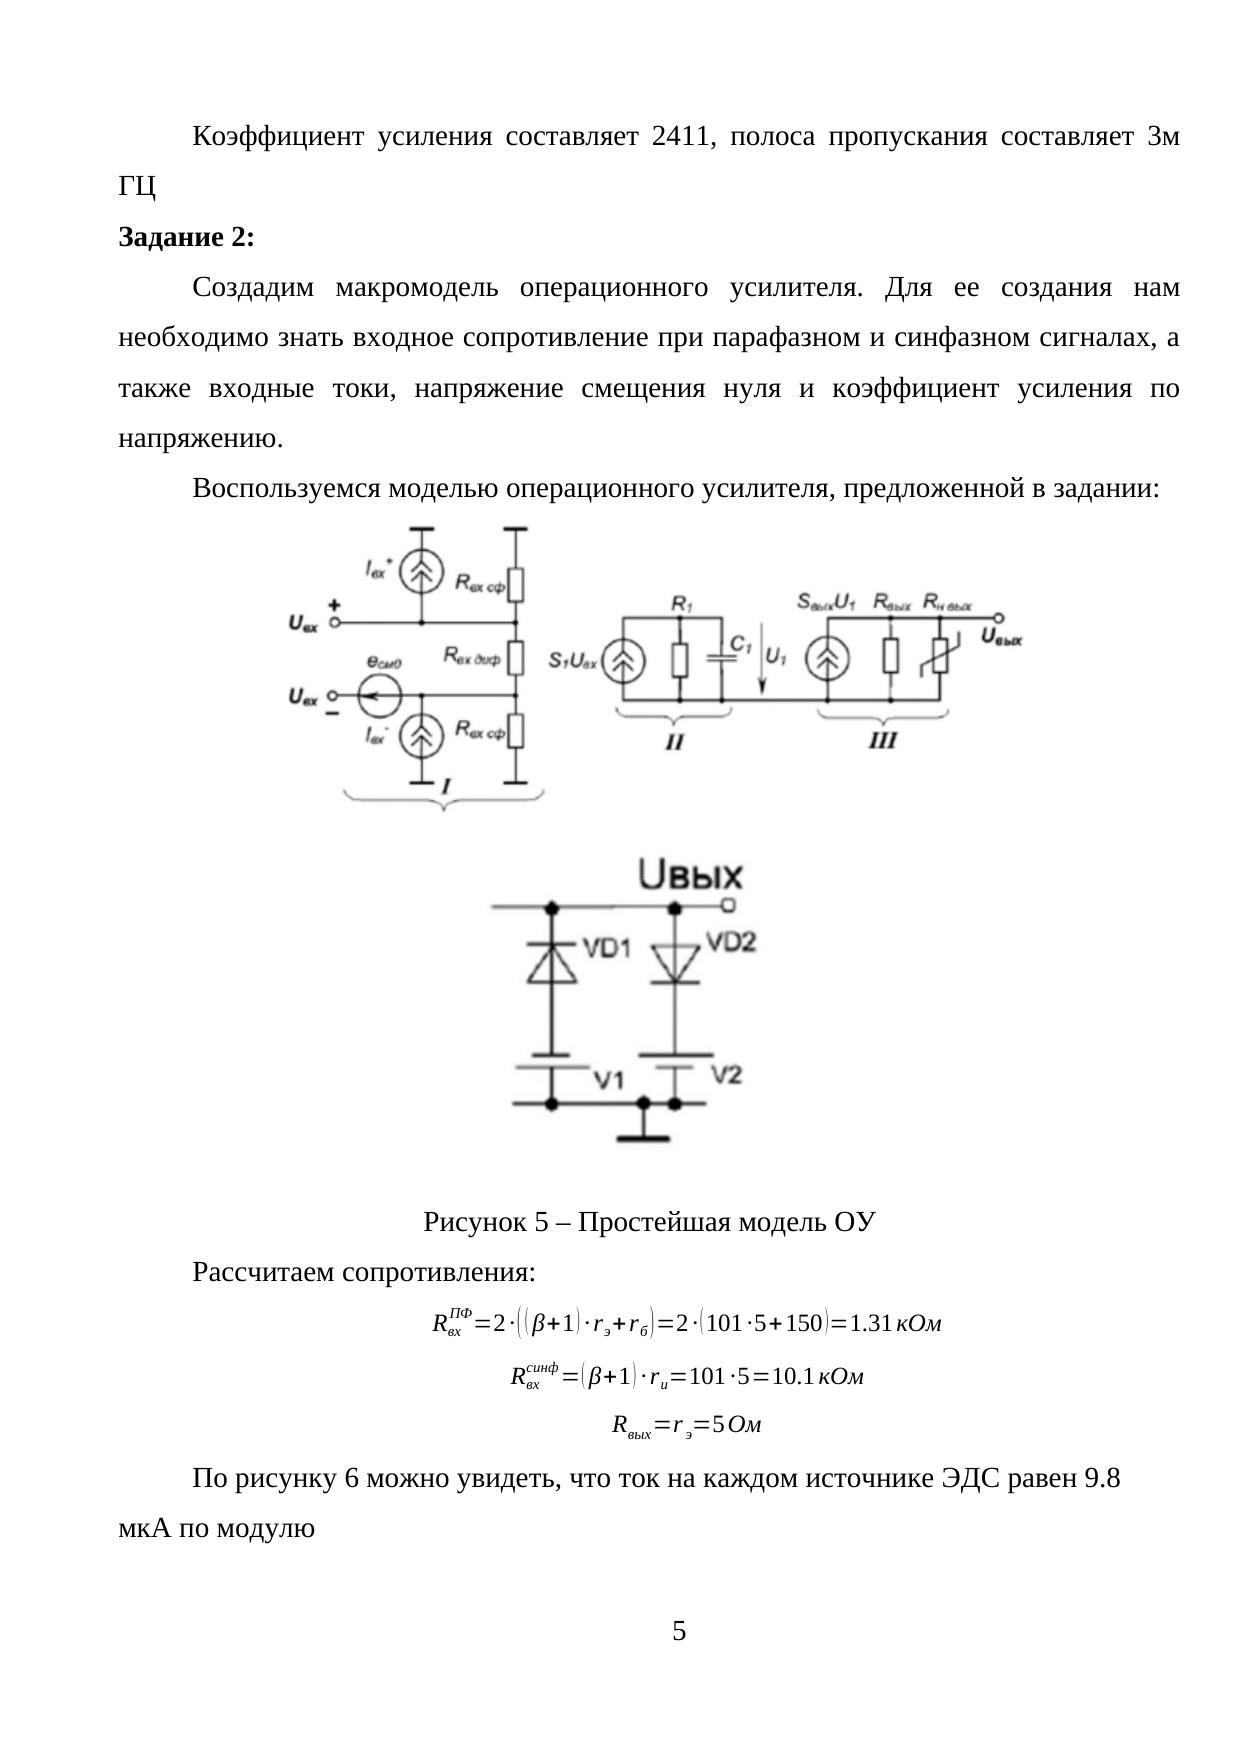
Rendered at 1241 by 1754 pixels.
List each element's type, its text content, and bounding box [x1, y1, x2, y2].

text По рисунку 6 можно увидеть, что ток на каждом источнике ЭДС равен 9.8 мкА по модулю [118, 1460, 1181, 1544]
picture [441, 834, 859, 1188]
text Задание 2: [118, 219, 1181, 252]
text Воспользуемся моделью операционного усилителя, предложенной в задании: [118, 470, 1181, 504]
text Создадим макромодель операционного усилителя. Для ее создания нам необходимо знать входное сопротивление при парафазном и синфазном сигналах, а также входные токи, напряжение смещения нуля и коэффициент усиления по напряжению. [118, 269, 1181, 453]
text Коэффициент усиления составляет 2411, полоса пропускания составляет 3м ГЦ [118, 118, 1181, 202]
text Рисунок 5 – Простейшая модель ОУ [118, 1204, 1181, 1238]
picture [274, 520, 1025, 818]
text Рассчитаем сопротивления: [118, 1254, 1181, 1288]
